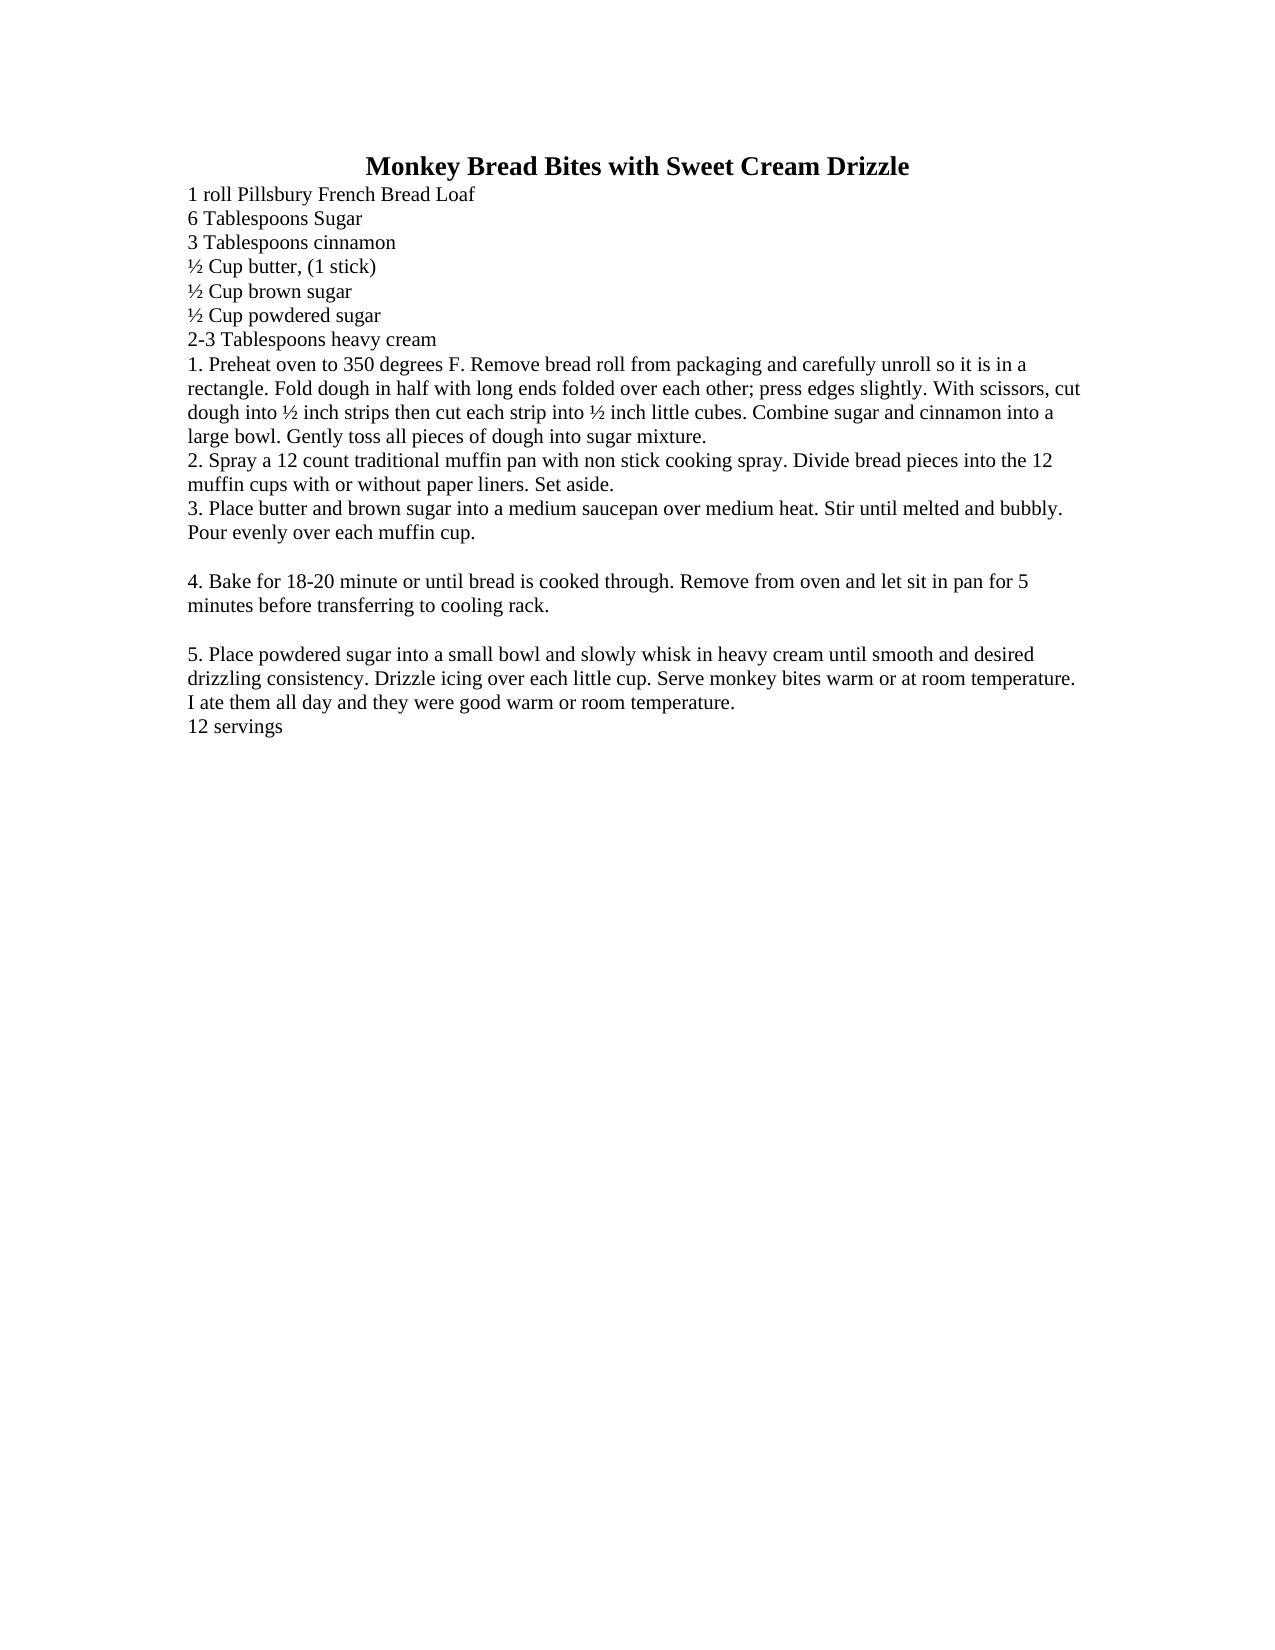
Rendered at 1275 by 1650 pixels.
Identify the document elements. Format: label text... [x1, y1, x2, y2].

text 3 Tablespoons cinnamon [187, 230, 1087, 254]
text 3. Place butter and brown sugar into a medium saucepan over medium heat. Stir until melted and bubbly. Pour evenly over each muffin cup. [187, 496, 1087, 544]
text 12 servings [187, 714, 1087, 738]
text 5. Place powdered sugar into a small bowl and slowly whisk in heavy cream until smooth and desired drizzling consistency. Drizzle icing over each little cup. Serve monkey bites warm or at room temperature. I ate them all day and they were good warm or room temperature. [187, 641, 1087, 714]
text ½ Cup powdered sugar [187, 303, 1087, 327]
text 2. Spray a 12 count traditional muffin pan with non stick cooking spray. Divide bread pieces into the 12 muffin cups with or without paper liners. Set aside. [187, 448, 1087, 496]
text ½ Cup brown sugar [187, 279, 1087, 303]
text ½ Cup butter, (1 stick) [187, 254, 1087, 278]
text 2-3 Tablespoons heavy cream [187, 327, 1087, 351]
text 4. Bake for 18-20 minute or until bread is cooked through. Remove from oven and let sit in pan for 5 minutes before transferring to cooling rack. [187, 569, 1087, 617]
text 1. Preheat oven to 350 degrees F. Remove bread roll from packaging and carefully unroll so it is in a rectangle. Fold dough in half with long ends folded over each other; press edges slightly. With scissors, cut dough into ½ inch strips then cut each strip into ½ inch little cubes. Combine sugar and cinnamon into a large bowl. Gently toss all pieces of dough into sugar mixture. [187, 351, 1087, 448]
text Monkey Bread Bites with Sweet Cream Drizzle [187, 150, 1087, 181]
text 1 roll Pillsbury French Bread Loaf [187, 182, 1087, 206]
text 6 Tablespoons Sugar [187, 206, 1087, 230]
